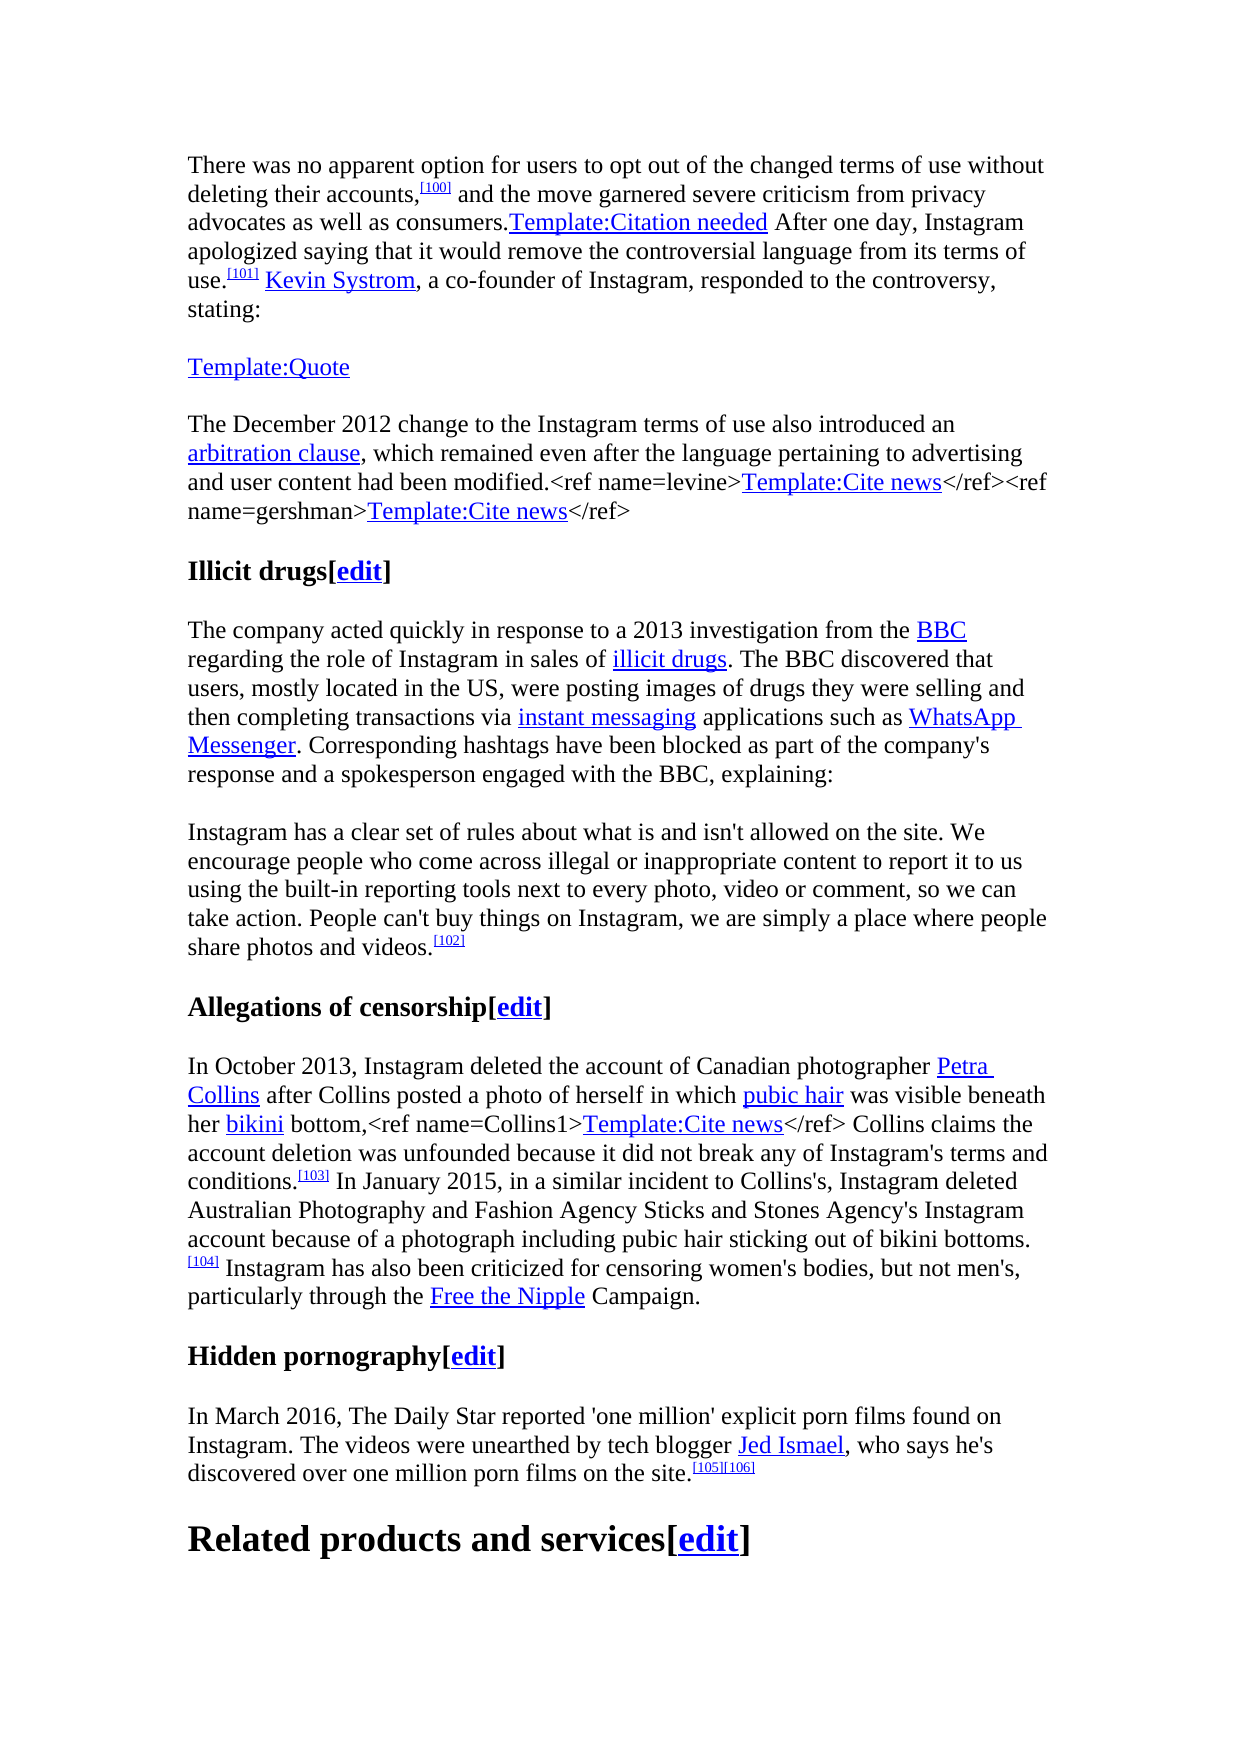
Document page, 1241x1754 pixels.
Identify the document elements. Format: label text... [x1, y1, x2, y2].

text The December 2012 change to the Instagram terms of use also introduced an arbitration clause, which remained even after the language pertaining to advertising and user content had been modified.<ref name=levine>Template:Cite news</ref><ref name=gershman>Template:Cite news</ref> [187, 409, 1053, 524]
subtitle Related products and services[edit] [187, 1516, 1053, 1559]
text There was no apparent option for users to opt out of the changed terms of use without deleting their accounts,[100] and the move garnered severe criticism from privacy advocates as well as consumers.Template:Citation needed After one day, Instagram apologized saying that it would remove the controversial language from its terms of use.[101] Kevin Systrom, a co-founder of Instagram, responded to the controversy, stating: [187, 150, 1053, 322]
text In March 2016, The Daily Star reported 'one million' explicit porn films found on Instagram. The videos were unearthed by tech blogger Jed Ismael, who says he's discovered over one million porn films on the site.[105][106] [187, 1401, 1053, 1487]
text Instagram has a clear set of rules about what is and isn't allowed on the site. We encourage people who come across illegal or inappropriate content to report it to us using the built-in reporting tools next to every photo, video or comment, so we can take action. People can't buy things on Instagram, we are simply a place where people share photos and videos.[102] [187, 817, 1053, 961]
text In October 2013, Instagram deleted the account of Canadian photographer Petra Collins after Collins posted a photo of herself in which pubic hair was visible beneath her bikini bottom,<ref name=Collins1>Template:Cite news</ref> Collins claims the account deletion was unfounded because it did not break any of Instagram's terms and conditions.[103] In January 2015, in a similar incident to Collins's, Instagram deleted Australian Photography and Fashion Agency Sticks and Stones Agency's Instagram account because of a photograph including pubic hair sticking out of bikini bottoms.[104] Instagram has also been criticized for censoring women's bodies, but not men's, particularly through the Free the Nipple Campaign. [187, 1051, 1053, 1310]
subtitle Hidden pornography[edit] [187, 1339, 1053, 1372]
subtitle Allegations of censorship[edit] [187, 990, 1053, 1022]
subtitle Illicit drugs[edit] [187, 554, 1053, 586]
text Template:Quote [187, 352, 1053, 380]
text The company acted quickly in response to a 2013 investigation from the BBC regarding the role of Instagram in sales of illicit drugs. The BBC discovered that users, mostly located in the US, were posting images of drugs they were selling and then completing transactions via instant messaging applications such as WhatsApp Messenger. Corresponding hashtags have been blocked as part of the company's response and a spokesperson engaged with the BBC, explaining: [187, 615, 1053, 788]
